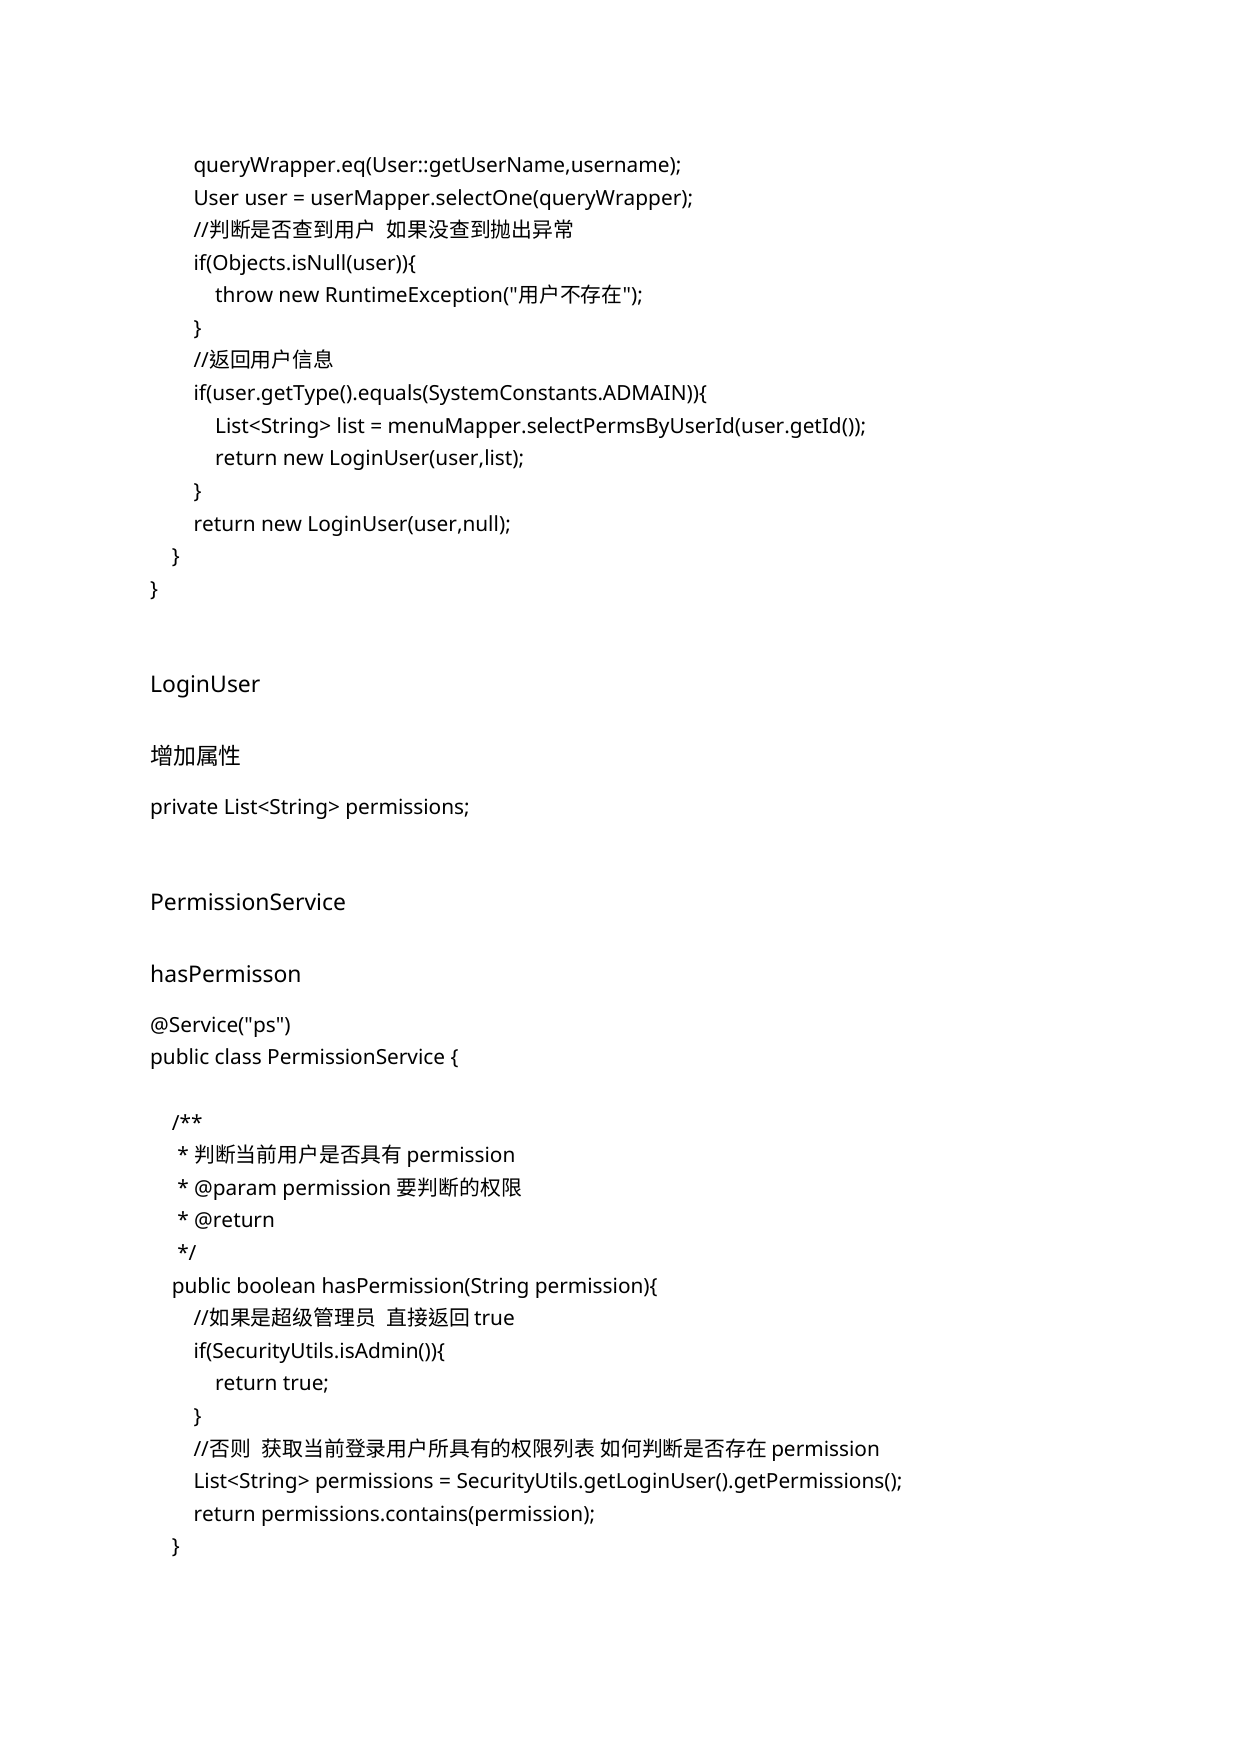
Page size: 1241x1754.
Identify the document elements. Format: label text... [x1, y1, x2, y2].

text PermissionService [150, 886, 1090, 917]
text 增加属性 [150, 740, 1090, 771]
text hasPermisson [150, 958, 1090, 989]
text LoginUser [150, 668, 1090, 699]
